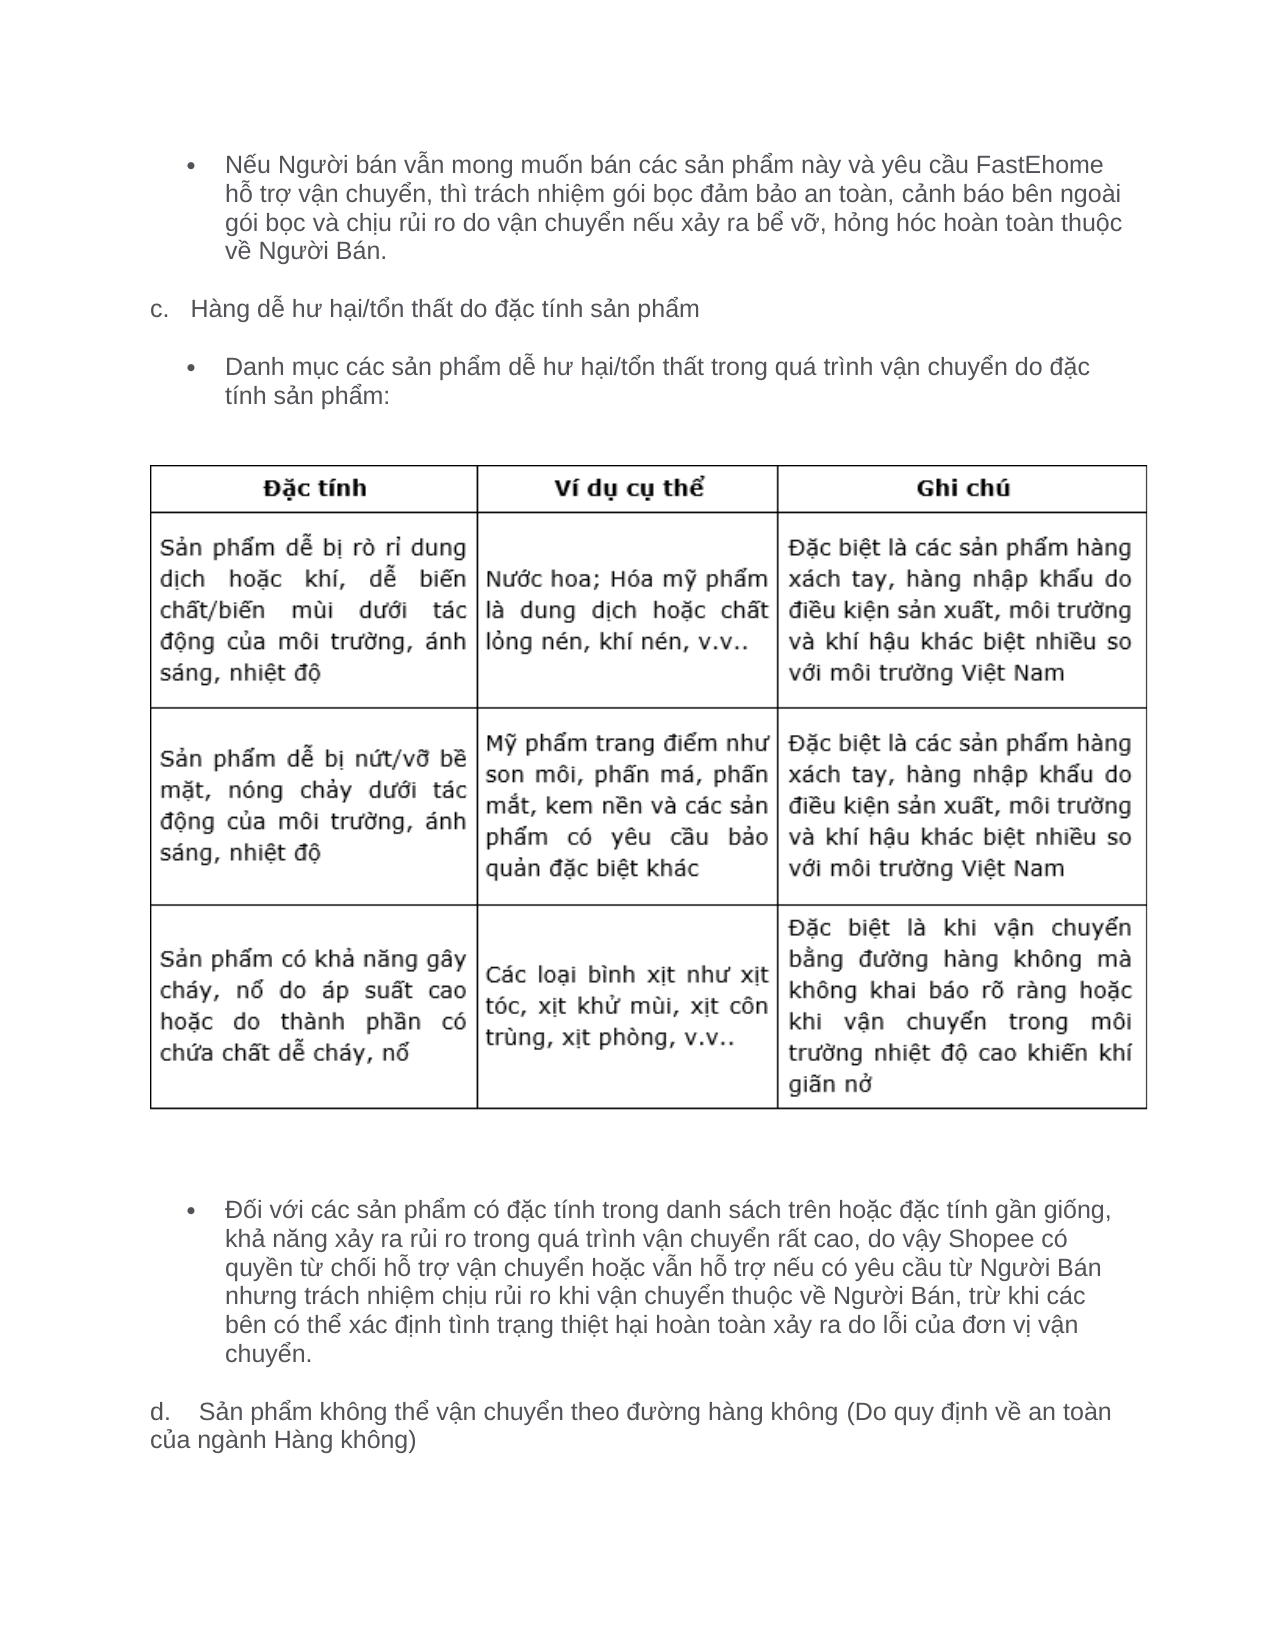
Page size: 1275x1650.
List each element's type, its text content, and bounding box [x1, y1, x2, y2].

list Đối với các sản phẩm có đặc tính trong danh sách trên hoặc đặc tính gần giống, khả năng xảy ra rủi ro trong quá trình vận chuyển rất cao, do vậy Shopee có quyền từ chối hỗ trợ vận chuyển hoặc vẫn hỗ trợ nếu có yêu cầu từ Người Bán nhưng trách nhiệm chịu rủi ro khi vận chuyển thuộc về Người Bán, trừ khi các bên có thể xác định tình trạng thiệt hại hoàn toàn xảy ra do lỗi của đơn vị vận chuyển. [187, 1195, 1125, 1367]
picture [150, 465, 1148, 1111]
text d. Sản phẩm không thể vận chuyển theo đường hàng không (Do quy định về an toàn của ngành Hàng không) [150, 1397, 1125, 1482]
list Nếu Người bán vẫn mong muốn bán các sản phẩm này và yêu cầu FastEhome hỗ trợ vận chuyển, thì trách nhiệm gói bọc đảm bảo an toàn, cảnh báo bên ngoài gói bọc và chịu rủi ro do vận chuyển nếu xảy ra bể vỡ, hỏng hóc hoàn toàn thuộc về Người Bán. [187, 150, 1125, 265]
list Danh mục các sản phẩm dễ hư hại/tổn thất trong quá trình vận chuyển do đặc tính sản phẩm: [187, 352, 1125, 409]
text c. Hàng dễ hư hại/tổn thất do đặc tính sản phẩm [150, 294, 1125, 323]
